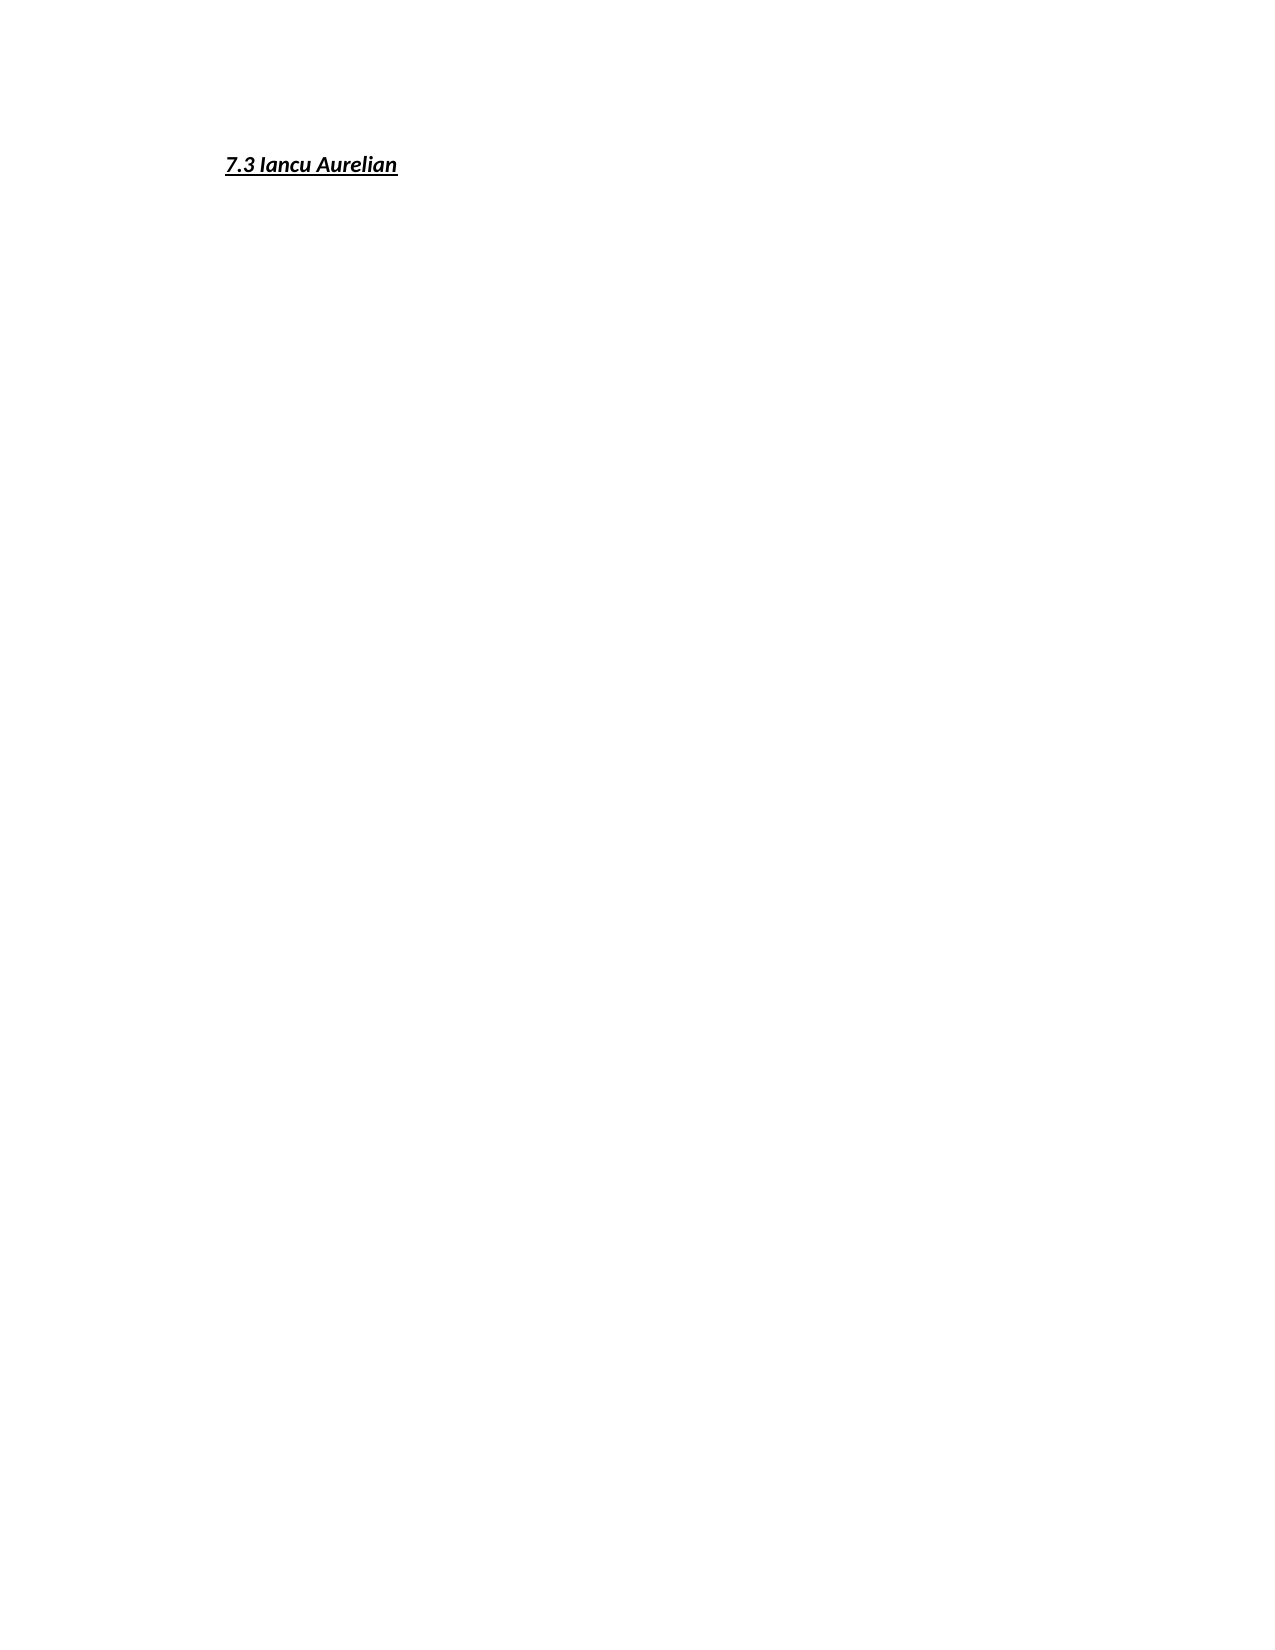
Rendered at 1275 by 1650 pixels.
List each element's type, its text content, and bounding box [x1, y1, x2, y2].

text 7.3 Iancu Aurelian [225, 150, 1125, 178]
